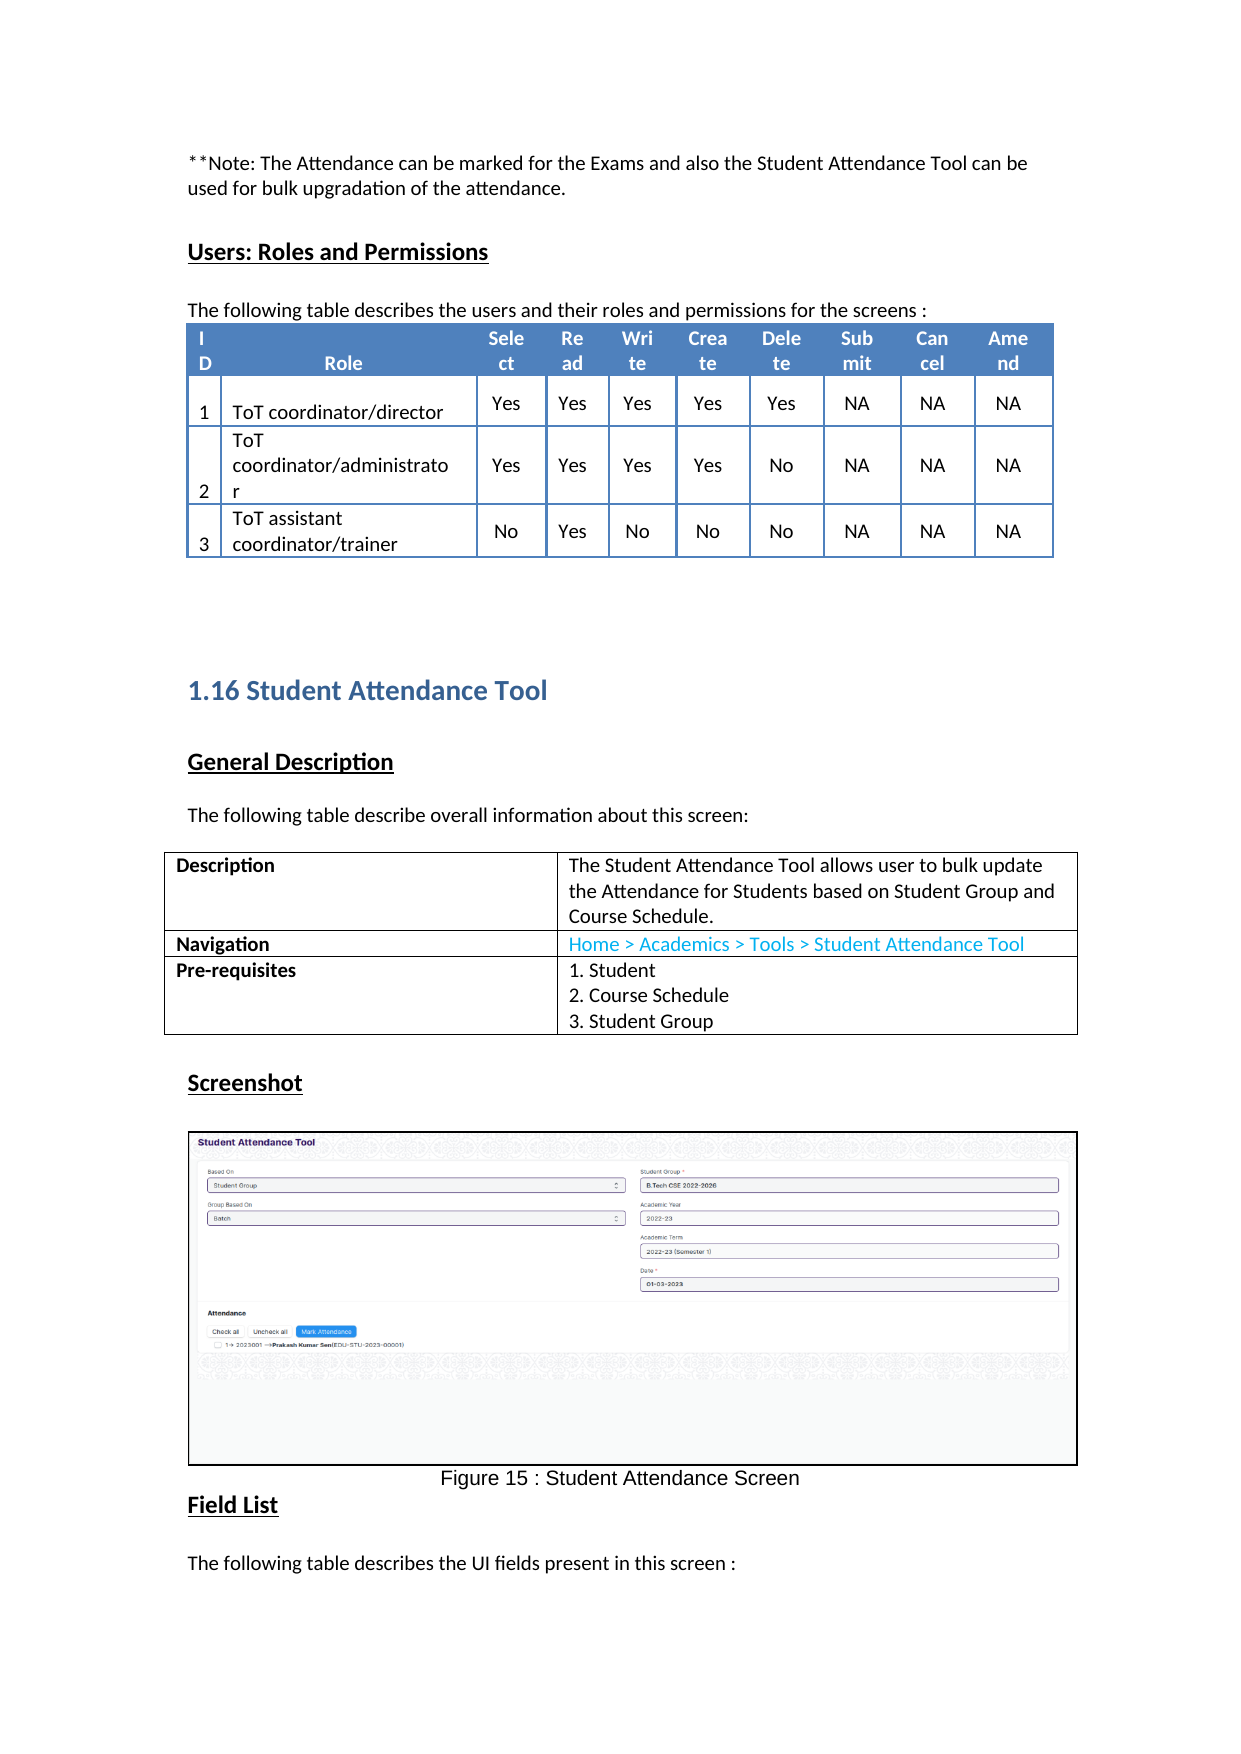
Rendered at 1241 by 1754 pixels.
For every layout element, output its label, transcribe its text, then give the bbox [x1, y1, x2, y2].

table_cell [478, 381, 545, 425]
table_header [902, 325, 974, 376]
list Users: Roles and Permissions [187, 236, 1053, 267]
list Screenshot [187, 1067, 1053, 1098]
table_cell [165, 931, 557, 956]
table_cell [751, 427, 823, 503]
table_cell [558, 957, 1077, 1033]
text The following table describes the UI fields present in this screen : [187, 1551, 1053, 1576]
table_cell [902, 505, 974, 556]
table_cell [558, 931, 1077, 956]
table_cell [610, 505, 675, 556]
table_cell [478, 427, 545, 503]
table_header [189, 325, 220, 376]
list General Description [187, 746, 1053, 776]
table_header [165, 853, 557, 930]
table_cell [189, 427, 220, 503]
list **Note: The Attendance can be marked for the Exams and also the Student Attendance Tool can be used for bulk upgradation of the attendance. [187, 150, 1053, 201]
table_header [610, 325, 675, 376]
list The following table describes the users and their roles and permissions for the screens : [187, 297, 1053, 323]
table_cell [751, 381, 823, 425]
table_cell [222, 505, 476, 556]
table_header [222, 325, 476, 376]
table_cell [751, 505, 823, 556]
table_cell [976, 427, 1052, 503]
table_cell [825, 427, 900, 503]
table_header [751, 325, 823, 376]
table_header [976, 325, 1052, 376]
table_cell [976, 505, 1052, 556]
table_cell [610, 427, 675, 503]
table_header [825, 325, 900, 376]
list Field List [187, 1489, 1053, 1520]
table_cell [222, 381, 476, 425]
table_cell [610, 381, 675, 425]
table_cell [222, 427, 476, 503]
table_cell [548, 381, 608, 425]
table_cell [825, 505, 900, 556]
text Figure 15 : Student Attendance Screen [187, 1466, 1053, 1489]
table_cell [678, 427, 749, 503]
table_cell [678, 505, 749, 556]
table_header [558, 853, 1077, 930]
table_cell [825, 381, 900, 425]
subtitle 1.16 Student Attendance Tool [187, 672, 1053, 708]
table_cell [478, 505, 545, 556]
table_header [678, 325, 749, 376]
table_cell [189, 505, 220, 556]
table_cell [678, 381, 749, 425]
text The following table describe overall information about this screen: [187, 802, 1053, 827]
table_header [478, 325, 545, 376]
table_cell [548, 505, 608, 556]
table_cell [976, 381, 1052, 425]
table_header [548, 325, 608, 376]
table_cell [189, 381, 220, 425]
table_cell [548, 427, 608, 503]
picture [189, 1133, 1076, 1464]
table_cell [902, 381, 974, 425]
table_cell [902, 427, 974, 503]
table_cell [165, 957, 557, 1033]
